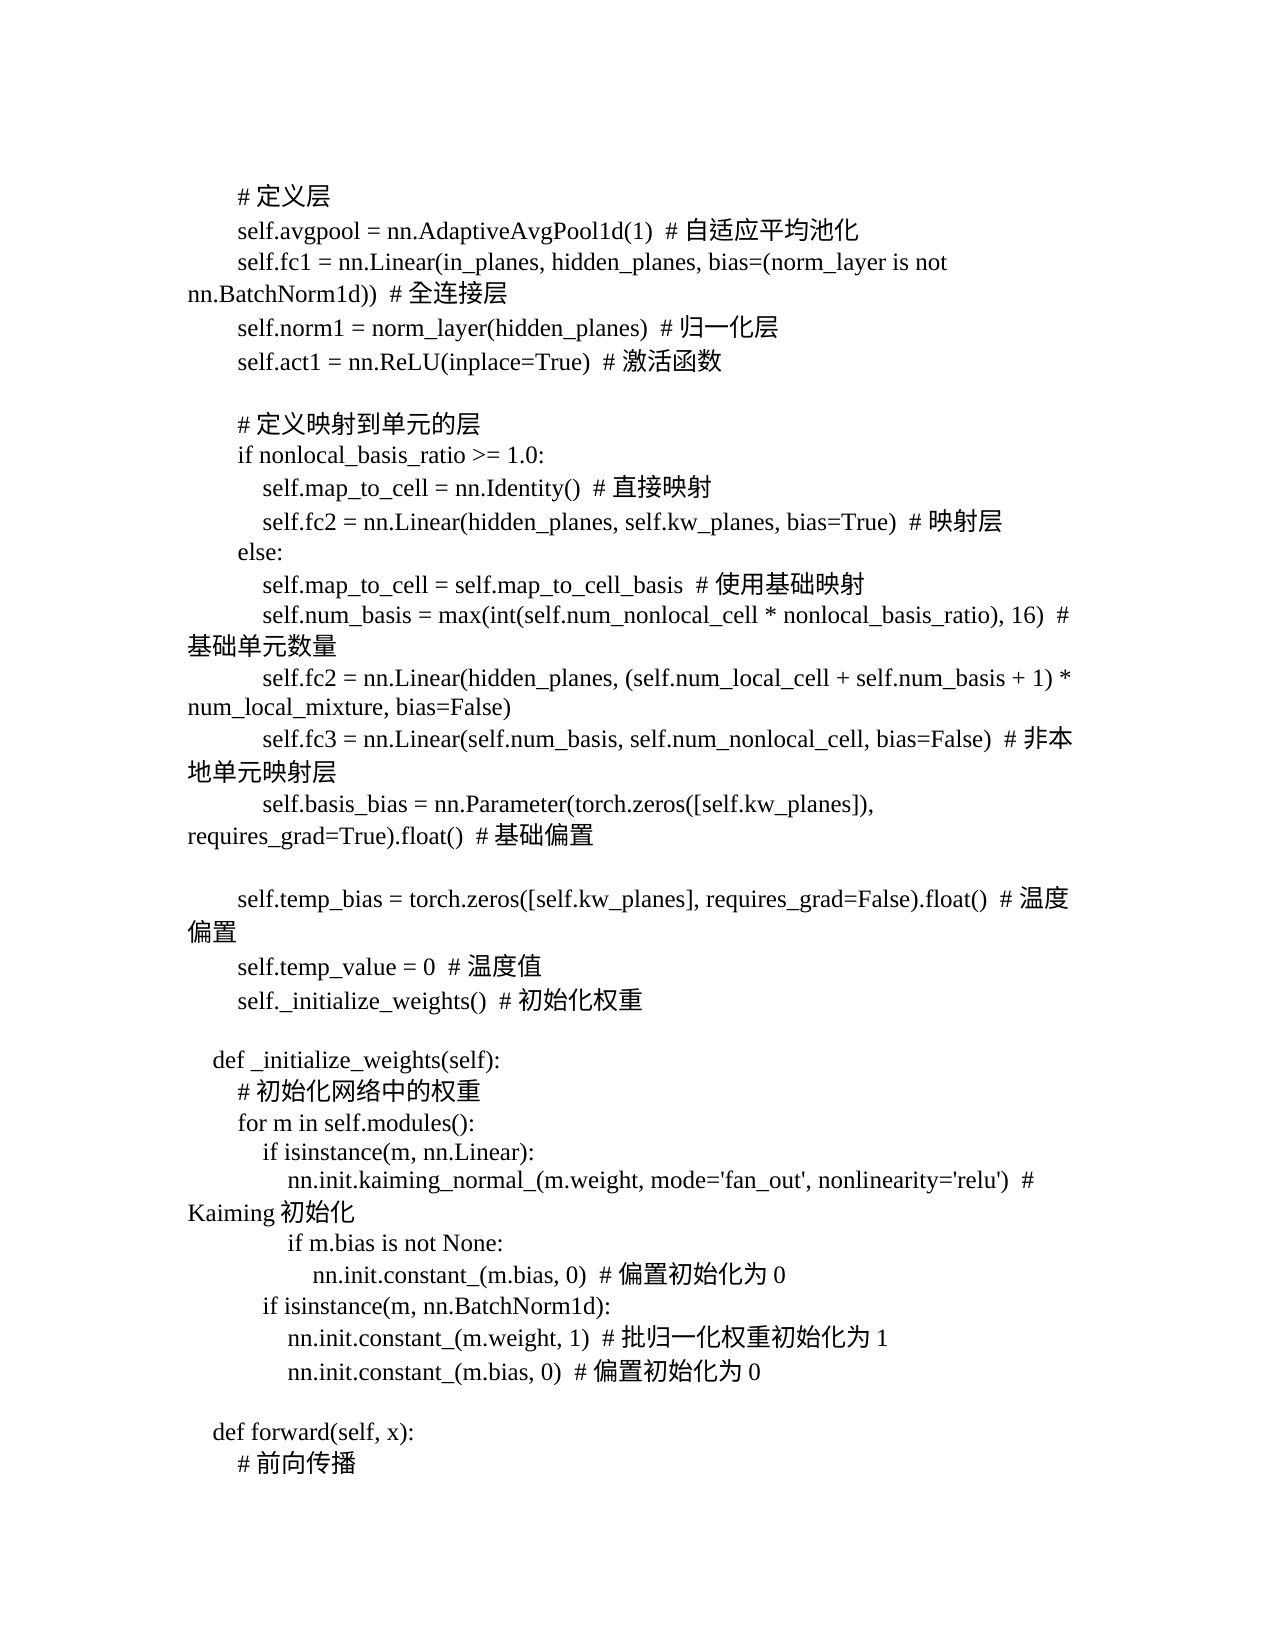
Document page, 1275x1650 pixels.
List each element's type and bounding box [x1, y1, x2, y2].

text [187, 150, 1087, 1480]
